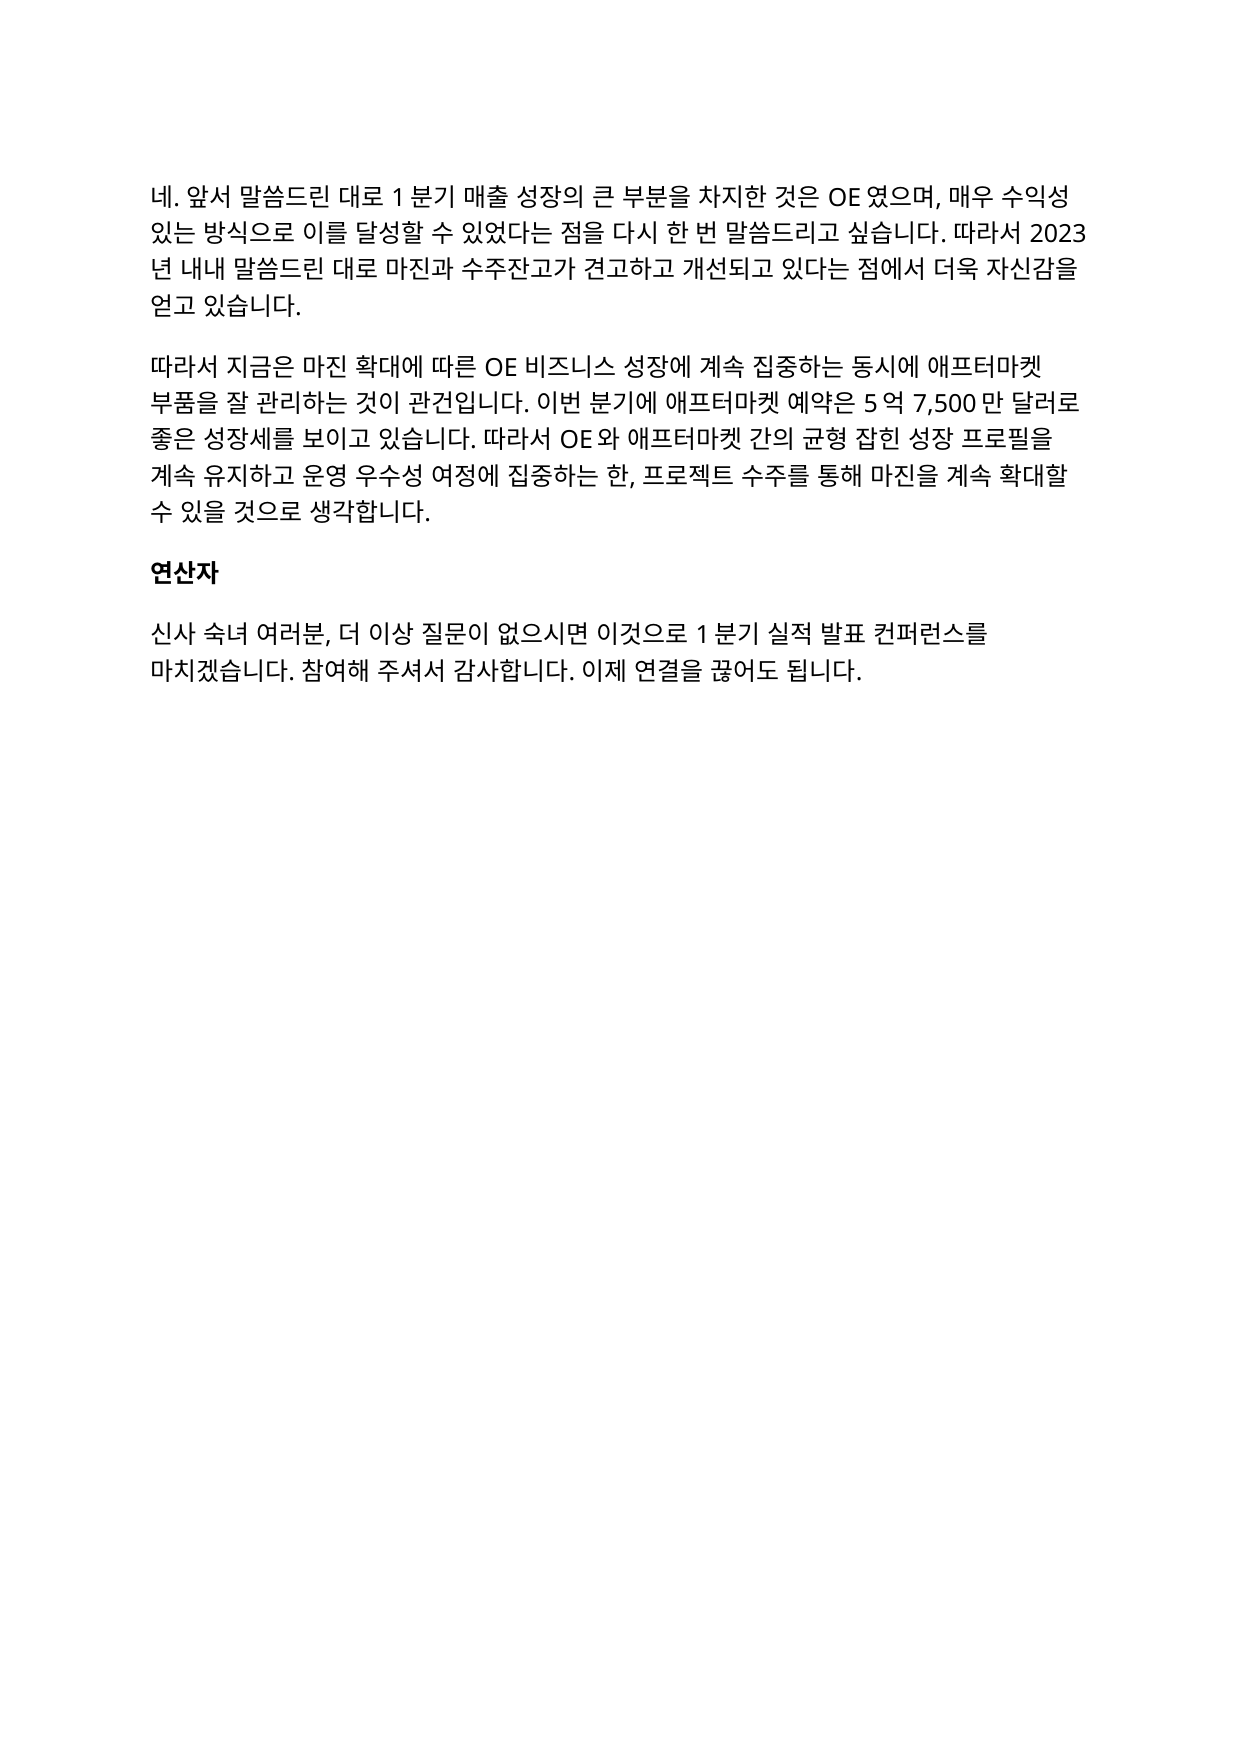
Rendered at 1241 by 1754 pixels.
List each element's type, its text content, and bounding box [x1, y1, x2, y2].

text 네. 앞서 말씀드린 대로 1분기 매출 성장의 큰 부분을 차지한 것은 OE였으며, 매우 수익성 있는 방식으로 이를 달성할 수 있었다는 점을 다시 한 번 말씀드리고 싶습니다. 따라서 2023년 내내 말씀드린 대로 마진과 수주잔고가 견고하고 개선되고 있다는 점에서 더욱 자신감을 얻고 있습니다. [150, 177, 1090, 322]
text 연산자 [150, 553, 1090, 590]
text 따라서 지금은 마진 확대에 따른 OE 비즈니스 성장에 계속 집중하는 동시에 애프터마켓 부품을 잘 관리하는 것이 관건입니다. 이번 분기에 애프터마켓 예약은 5억 7,500만 달러로 좋은 성장세를 보이고 있습니다. 따라서 OE와 애프터마켓 간의 균형 잡힌 성장 프로필을 계속 유지하고 운영 우수성 여정에 집중하는 한, 프로젝트 수주를 통해 마진을 계속 확대할 수 있을 것으로 생각합니다. [150, 347, 1090, 528]
text 신사 숙녀 여러분, 더 이상 질문이 없으시면 이것으로 1분기 실적 발표 컨퍼런스를 마치겠습니다. 참여해 주셔서 감사합니다. 이제 연결을 끊어도 됩니다. [150, 615, 1090, 687]
